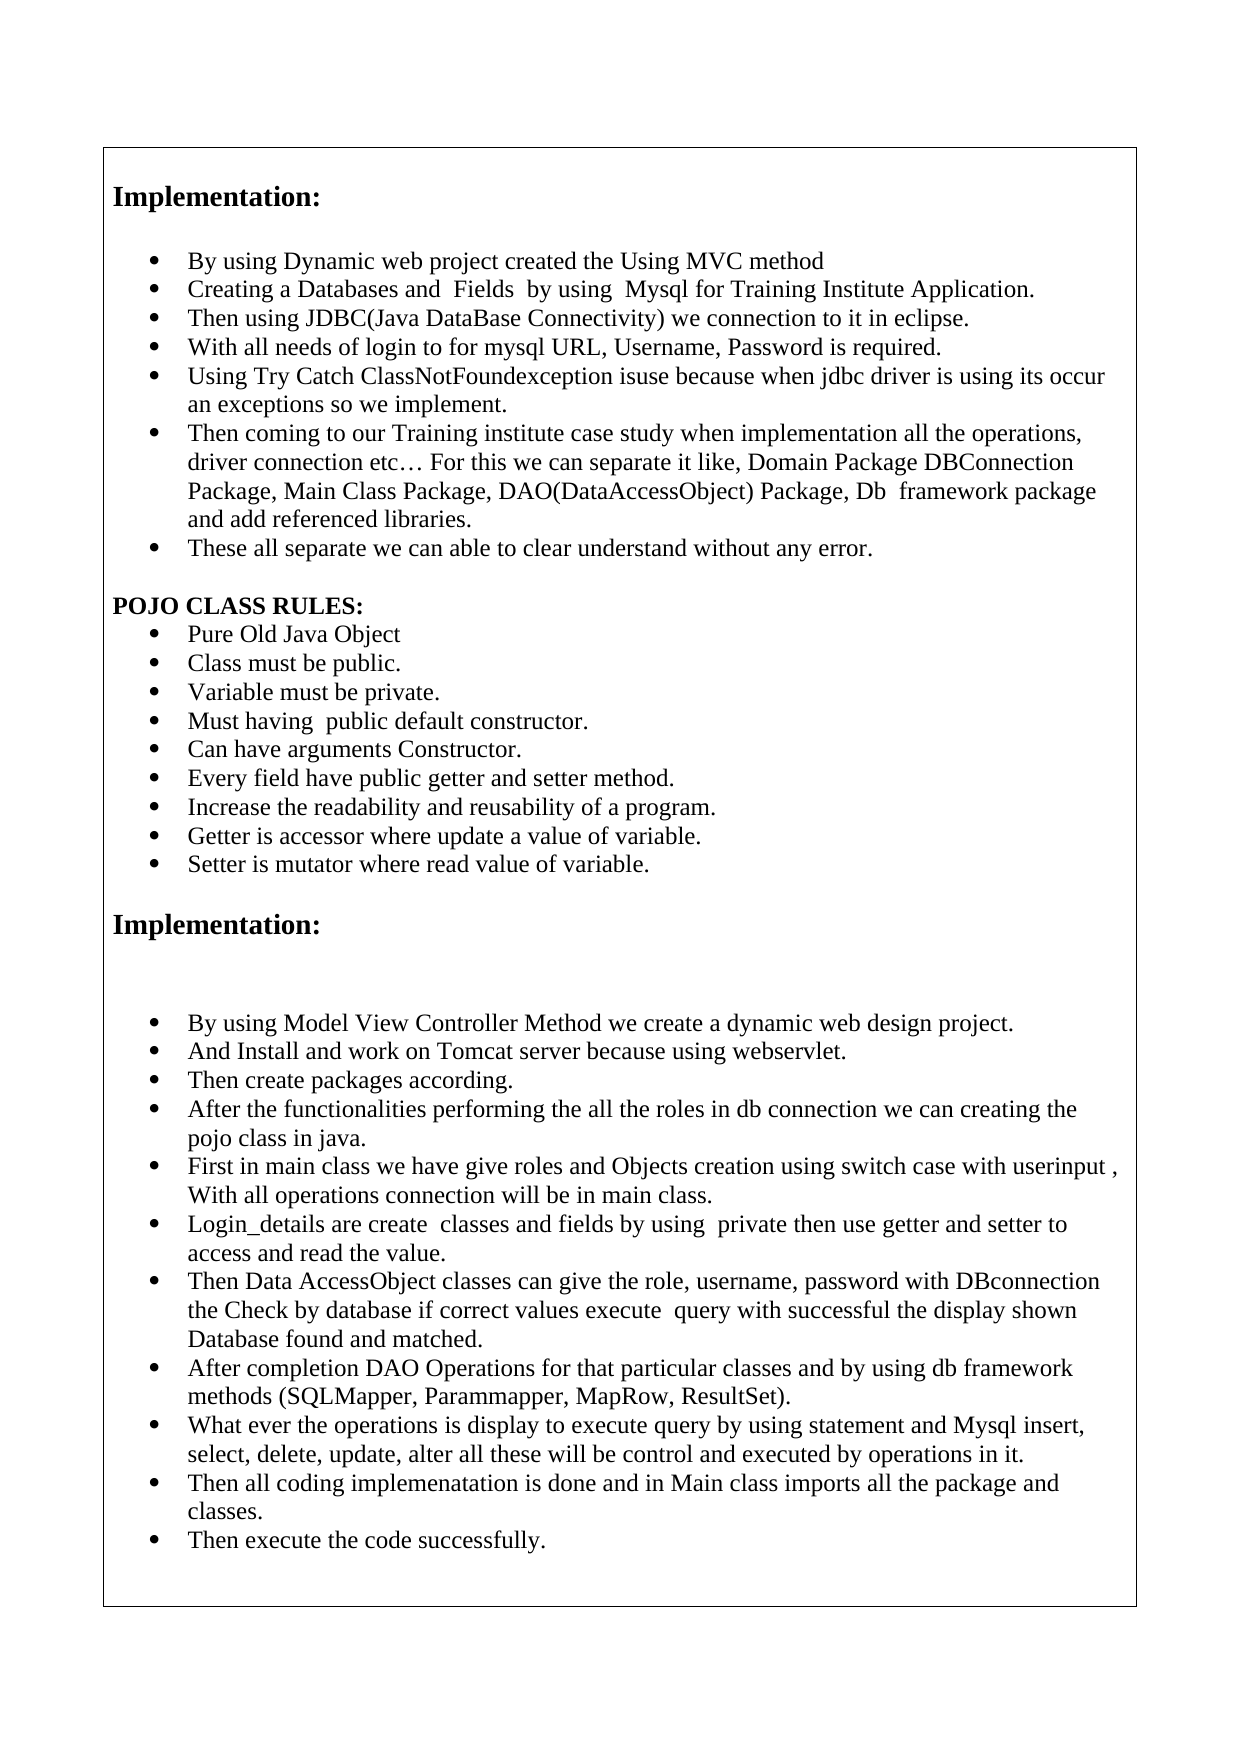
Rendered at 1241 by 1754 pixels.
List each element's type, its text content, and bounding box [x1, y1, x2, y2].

list What ever the operations is display to execute query by using statement and Mysql insert, select, delete, update, alter all these will be control and executed by operations in it. [150, 1410, 1128, 1468]
list Class must be public. [150, 648, 1128, 677]
list Then using JDBC(Java DataBase Connectivity) we connection to it in eclipse. [150, 303, 1128, 332]
list Must having public default constructor. [150, 706, 1128, 734]
list Setter is mutator where read value of variable. [150, 849, 1128, 878]
text Implementation: [112, 907, 1128, 941]
list These all separate we can able to clear understand without any error. [150, 533, 1128, 562]
list Creating a Databases and Fields by using Mysql for Training Institute Application. [150, 274, 1128, 303]
list Then create packages according. [150, 1065, 1128, 1094]
list Then all coding implemenatation is done and in Main class imports all the package and classes. [150, 1468, 1128, 1525]
list Getter is accessor where update a value of variable. [150, 821, 1128, 849]
list By using Dynamic web project created the Using MVC method [150, 246, 1128, 274]
list By using Model View Controller Method we create a dynamic web design project. [150, 1008, 1128, 1036]
text POJO CLASS RULES: [112, 591, 1128, 619]
list First in main class we have give roles and Objects creation using switch case with userinput , With all operations connection will be in main class. [150, 1151, 1128, 1209]
list Then execute the code successfully. [150, 1525, 1128, 1554]
list Then Data AccessObject classes can give the role, username, password with DBconnection the Check by database if correct values execute query with successful the display shown Database found and matched. [150, 1266, 1128, 1353]
list With all needs of login to for mysql URL, Username, Password is required. [150, 332, 1128, 361]
list Increase the readability and reusability of a program. [150, 792, 1128, 821]
list Then coming to our Training institute case study when implementation all the operations, driver connection etc… For this we can separate it like, Domain Package DBConnection Package, Main Class Package, DAO(DataAccessObject) Package, Db framework package and add referenced libraries. [150, 418, 1128, 533]
list Login_details are create classes and fields by using private then use getter and setter to access and read the value. [150, 1209, 1128, 1266]
list Using Try Catch ClassNotFoundexception isuse because when jdbc driver is using its occur an exceptions so we implement. [150, 361, 1128, 418]
list After the functionalities performing the all the roles in db connection we can creating the pojo class in java. [150, 1094, 1128, 1151]
list Can have arguments Constructor. [150, 734, 1128, 763]
list Every field have public getter and setter method. [150, 763, 1128, 792]
text Implementation: [112, 179, 1128, 212]
list Pure Old Java Object [150, 619, 1128, 648]
list After completion DAO Operations for that particular classes and by using db framework methods (SQLMapper, Parammapper, MapRow, ResultSet). [150, 1353, 1128, 1410]
list Variable must be private. [150, 677, 1128, 706]
list And Install and work on Tomcat server because using webservlet. [150, 1036, 1128, 1065]
